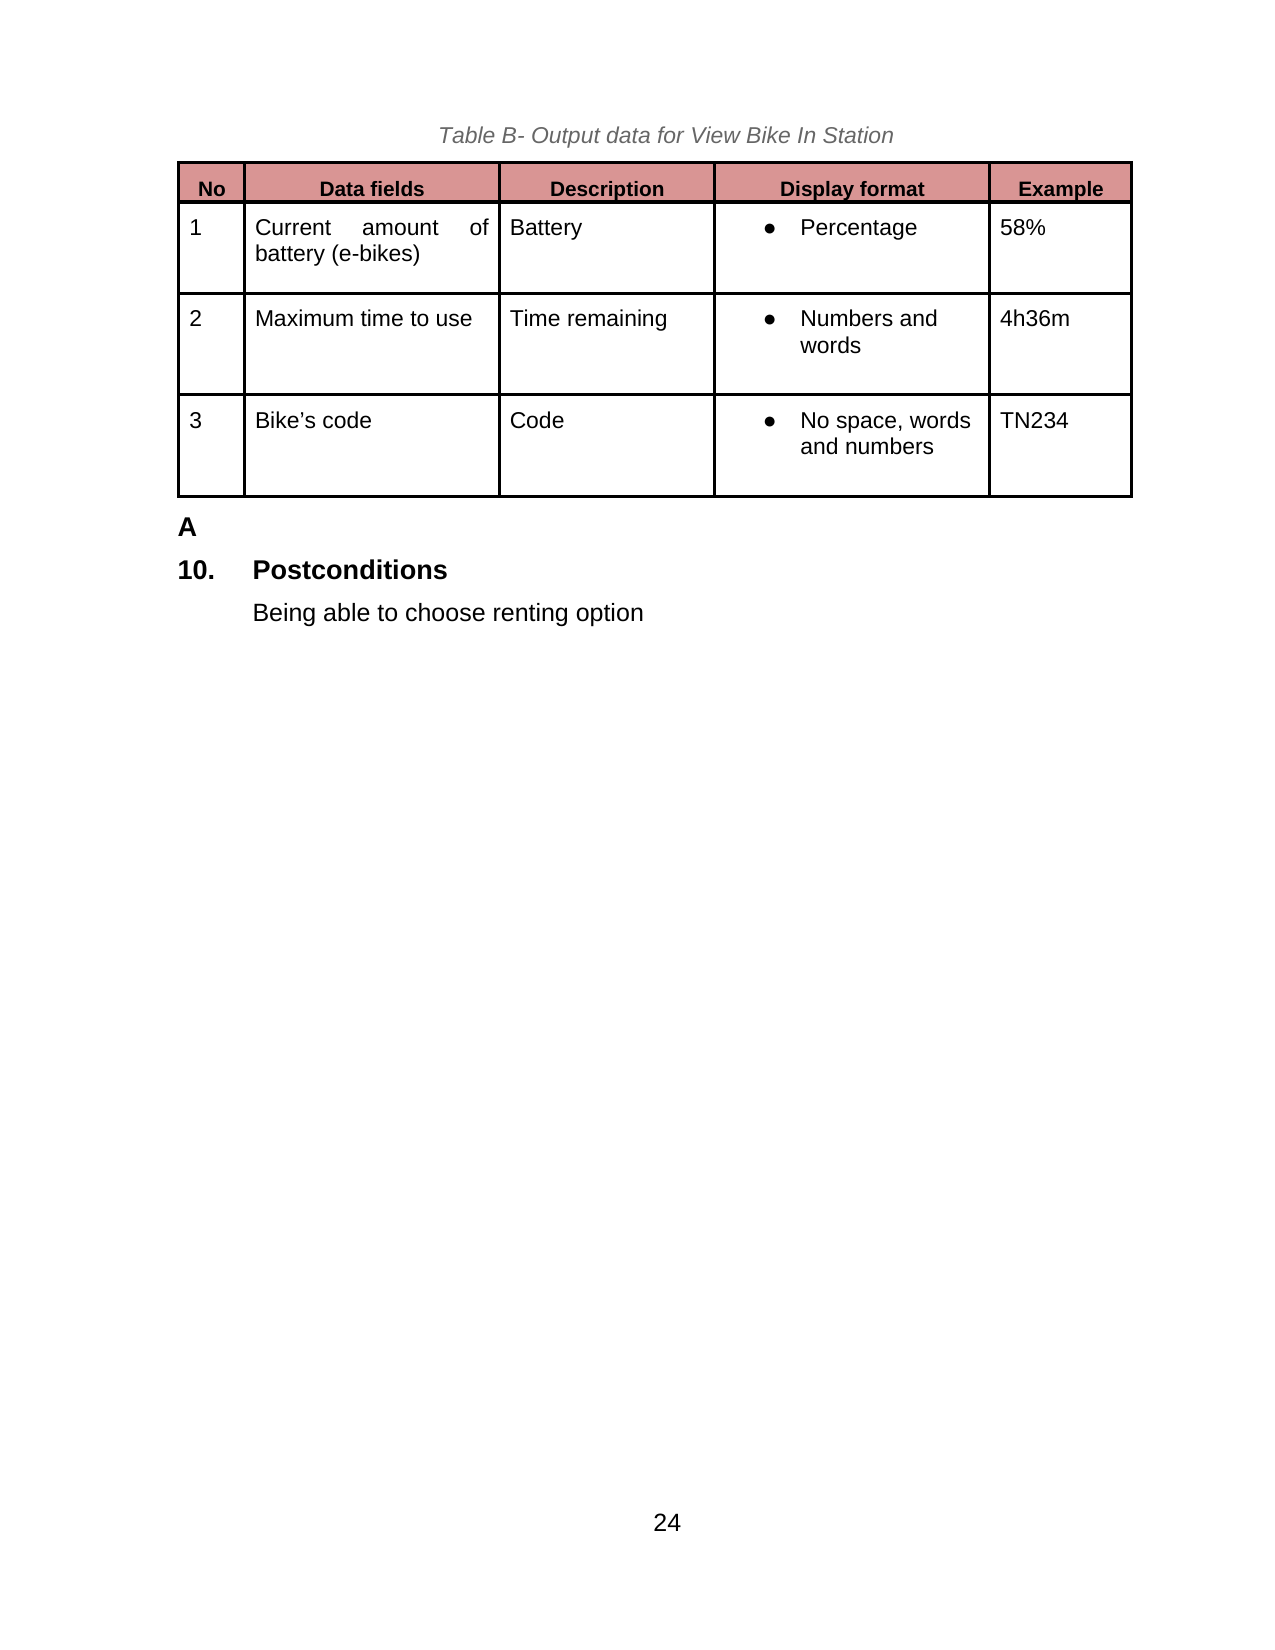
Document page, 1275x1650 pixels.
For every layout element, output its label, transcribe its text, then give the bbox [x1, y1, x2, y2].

table_header Data fields [246, 164, 498, 200]
table_cell Battery [501, 204, 713, 292]
subtitle Table B- Output data for View Bike In Station [177, 122, 1157, 148]
table_cell Time remaining [501, 295, 713, 393]
table_cell 4h36m [991, 295, 1130, 393]
text A [177, 511, 1157, 542]
text Being able to choose renting option [177, 598, 1157, 627]
table_cell 3 [180, 396, 243, 495]
table_cell Numbers and words [716, 295, 988, 393]
list Postconditions [177, 554, 1157, 586]
table_cell TN234 [991, 396, 1130, 495]
table_header Example [991, 164, 1130, 200]
table_cell Bike’s code [246, 396, 498, 495]
table_cell 58% [991, 204, 1130, 292]
table_header Description [501, 164, 713, 200]
table_cell 1 [180, 204, 243, 292]
table_header No [180, 164, 243, 200]
table_cell Maximum time to use [246, 295, 498, 393]
table_header Display format [716, 164, 988, 200]
table_cell Code [501, 396, 713, 495]
table_cell No space, words and numbers [716, 396, 988, 495]
table_cell 2 [180, 295, 243, 393]
table_cell Current amount of battery (e-bikes) [246, 204, 498, 292]
table_cell Percentage [716, 204, 988, 292]
